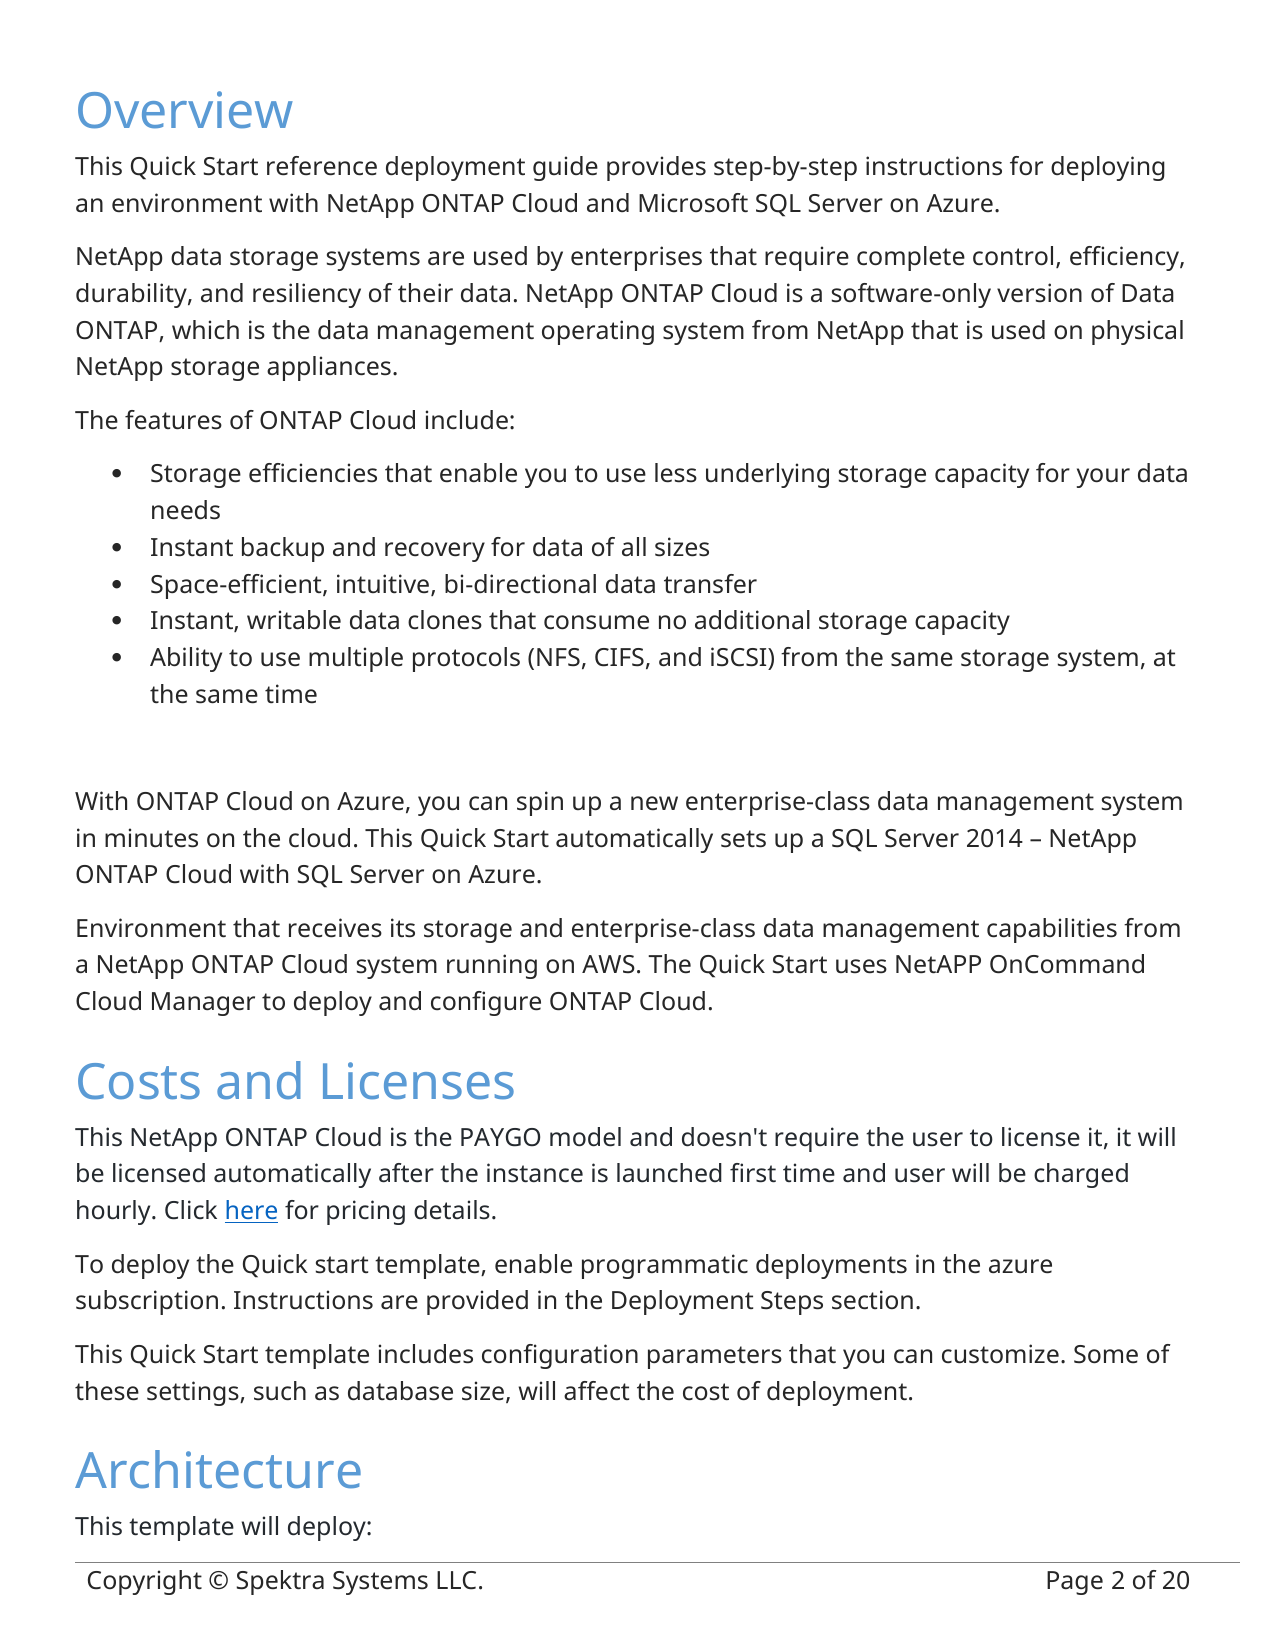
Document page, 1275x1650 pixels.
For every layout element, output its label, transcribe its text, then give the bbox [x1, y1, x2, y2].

subtitle Costs and Licenses [75, 1046, 1200, 1114]
text This Quick Start template includes configuration parameters that you can customize. Some of these settings, such as database size, will affect the cost of deployment. [75, 1336, 1200, 1407]
text NetApp data storage systems are used by enterprises that require complete control, efficiency, durability, and resiliency of their data. NetApp ONTAP Cloud is a software-only version of Data ONTAP, which is the data management operating system from NetApp that is used on physical NetApp storage appliances. [75, 239, 1200, 383]
text The features of ONTAP Cloud include: [75, 402, 1200, 437]
text This template will deploy: [75, 1508, 1200, 1543]
list Instant backup and recovery for data of all sizes [112, 529, 1200, 563]
text This Quick Start reference deployment guide provides step-by-step instructions for deploying an environment with NetApp ONTAP Cloud and Microsoft SQL Server on Azure. [75, 148, 1200, 219]
text This NetApp ONTAP Cloud is the PAYGO model and doesn't require the user to license it, it will be licensed automatically after the instance is launched first time and user will be charged hourly. Click here for pricing details. [75, 1119, 1200, 1227]
list Instant, writable data clones that consume no additional storage capacity [112, 603, 1200, 637]
list Ability to use multiple protocols (NFS, CIFS, and iSCSI) from the same storage system, at the same time [112, 640, 1200, 711]
subtitle Architecture [75, 1435, 1200, 1503]
text Environment that receives its storage and enterprise-class data management capabilities from a NetApp ONTAP Cloud system running on AWS. The Quick Start uses NetAPP OnCommand Cloud Manager to deploy and configure ONTAP Cloud. [75, 910, 1200, 1018]
subtitle Overview [75, 75, 1200, 143]
text With ONTAP Cloud on Azure, you can spin up a new enterprise-class data management system in minutes on the cloud. This Quick Start automatically sets up a SQL Server 2014 – NetApp ONTAP Cloud with SQL Server on Azure. [75, 783, 1200, 891]
text To deploy the Quick start template, enable programmatic deployments in the azure subscription. Instructions are provided in the Deployment Steps section. [75, 1246, 1200, 1317]
list Storage efficiencies that enable you to use less underlying storage capacity for your data needs [112, 456, 1200, 527]
list Space-efficient, intuitive, bi-directional data transfer [112, 566, 1200, 600]
